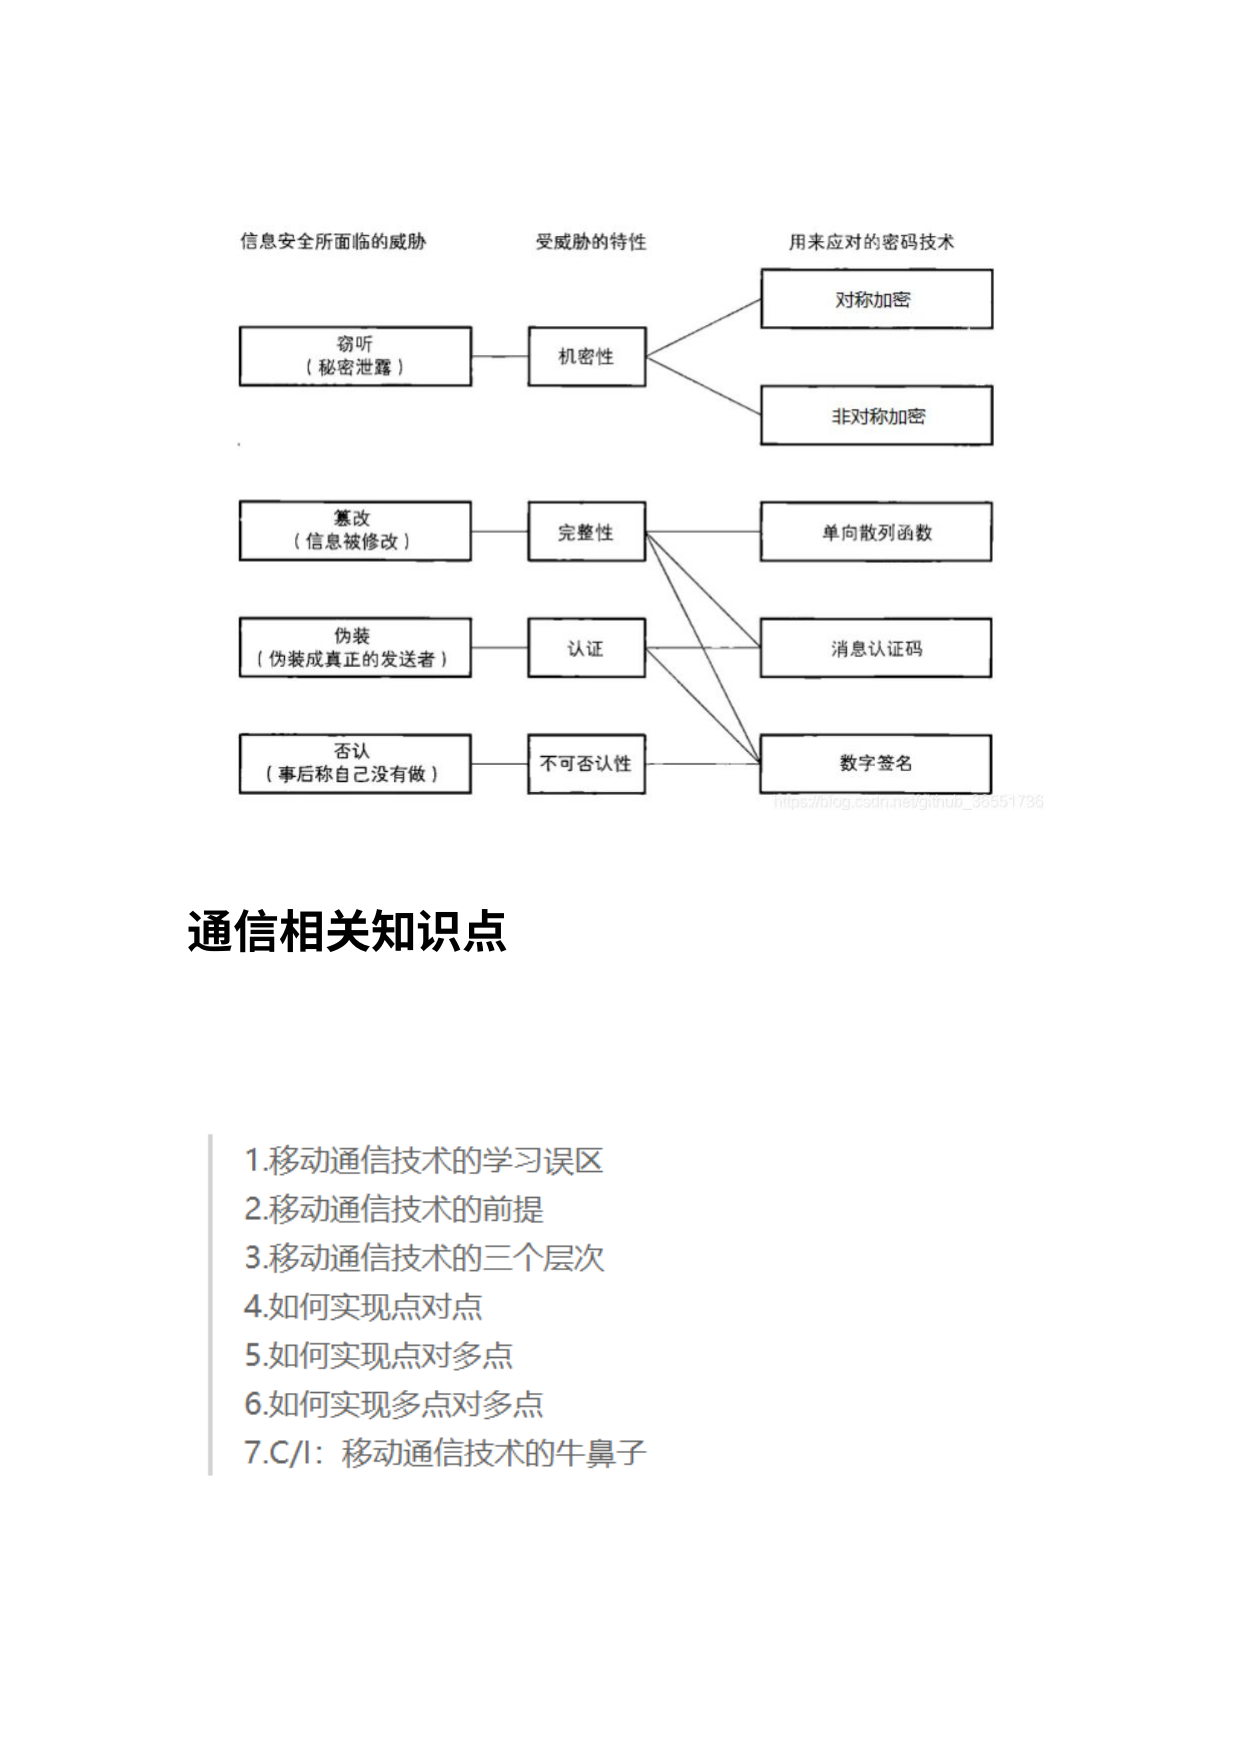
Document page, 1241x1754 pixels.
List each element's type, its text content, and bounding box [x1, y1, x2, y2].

subtitle 通信相关知识点 [187, 880, 1053, 977]
picture [187, 1104, 757, 1517]
picture [187, 162, 1053, 820]
